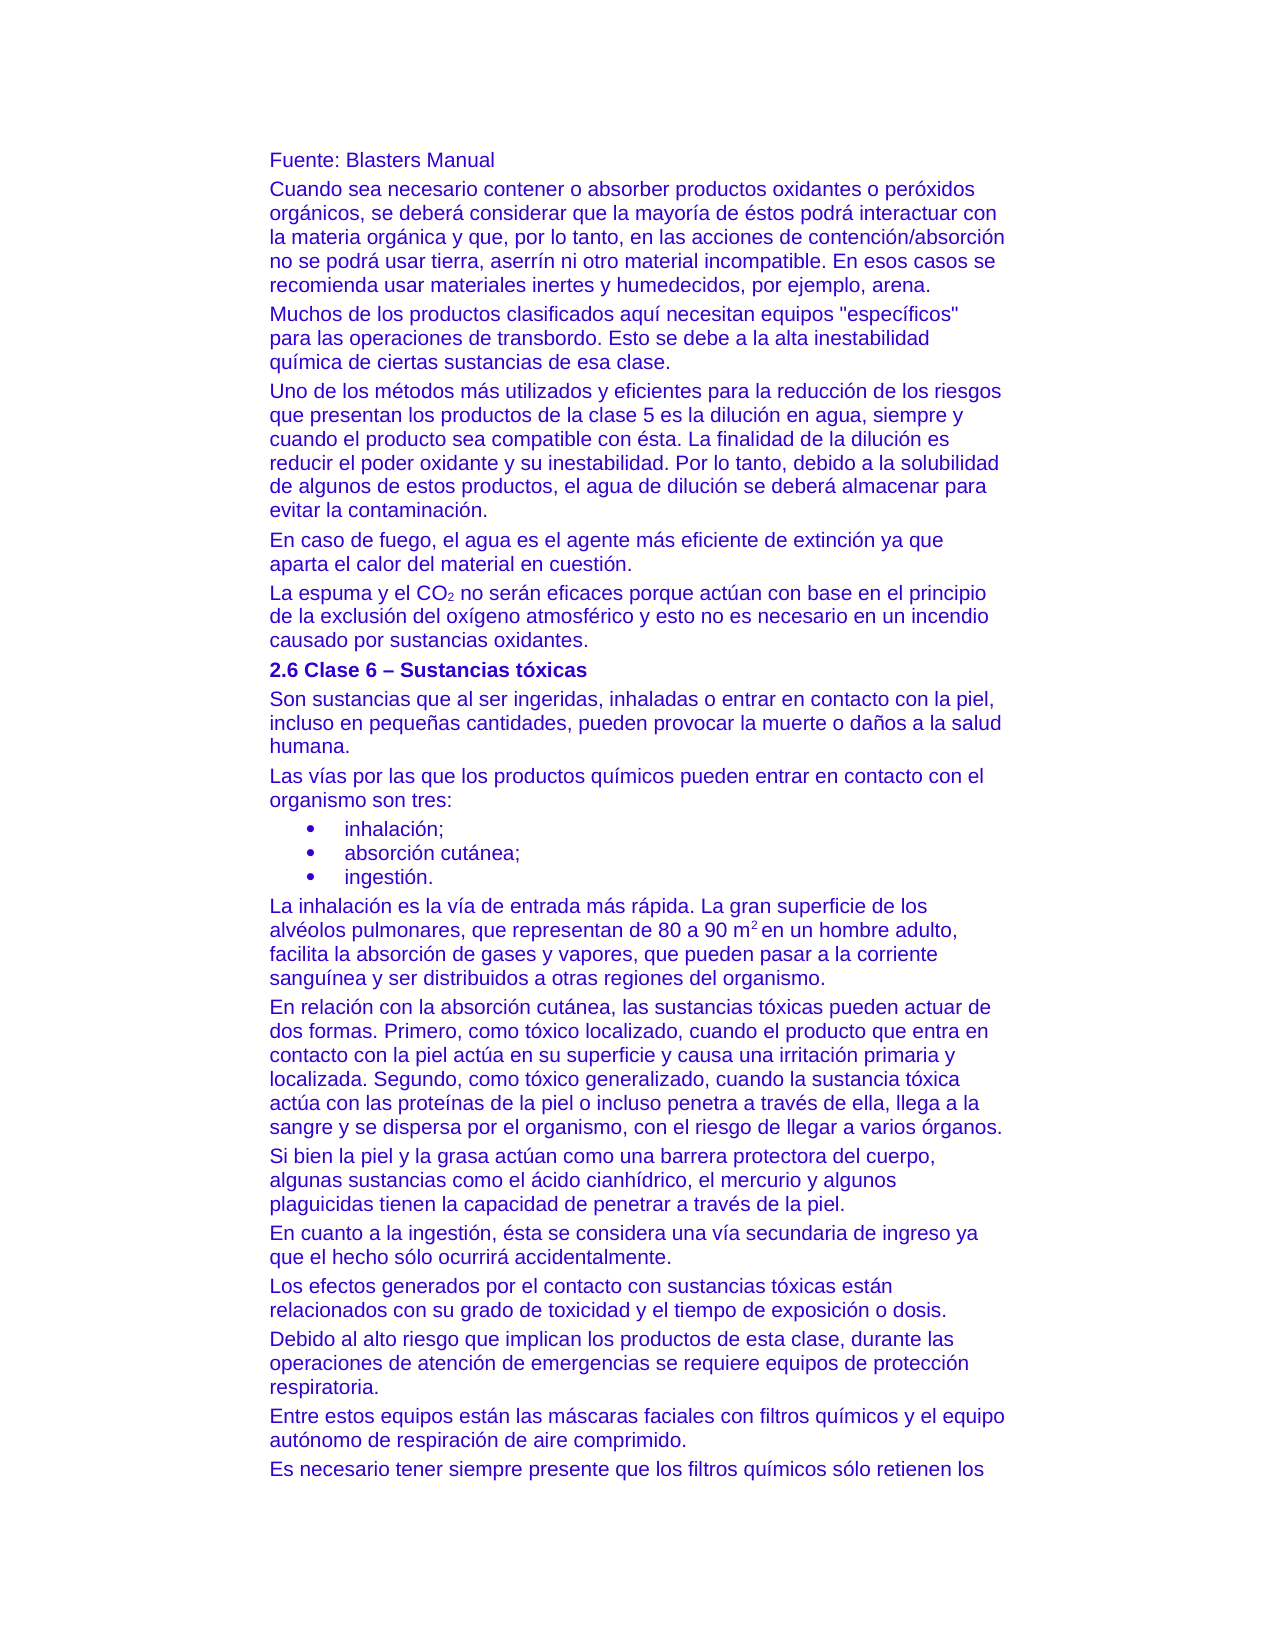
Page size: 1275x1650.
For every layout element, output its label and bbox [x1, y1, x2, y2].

table_header [269, 148, 1006, 1481]
